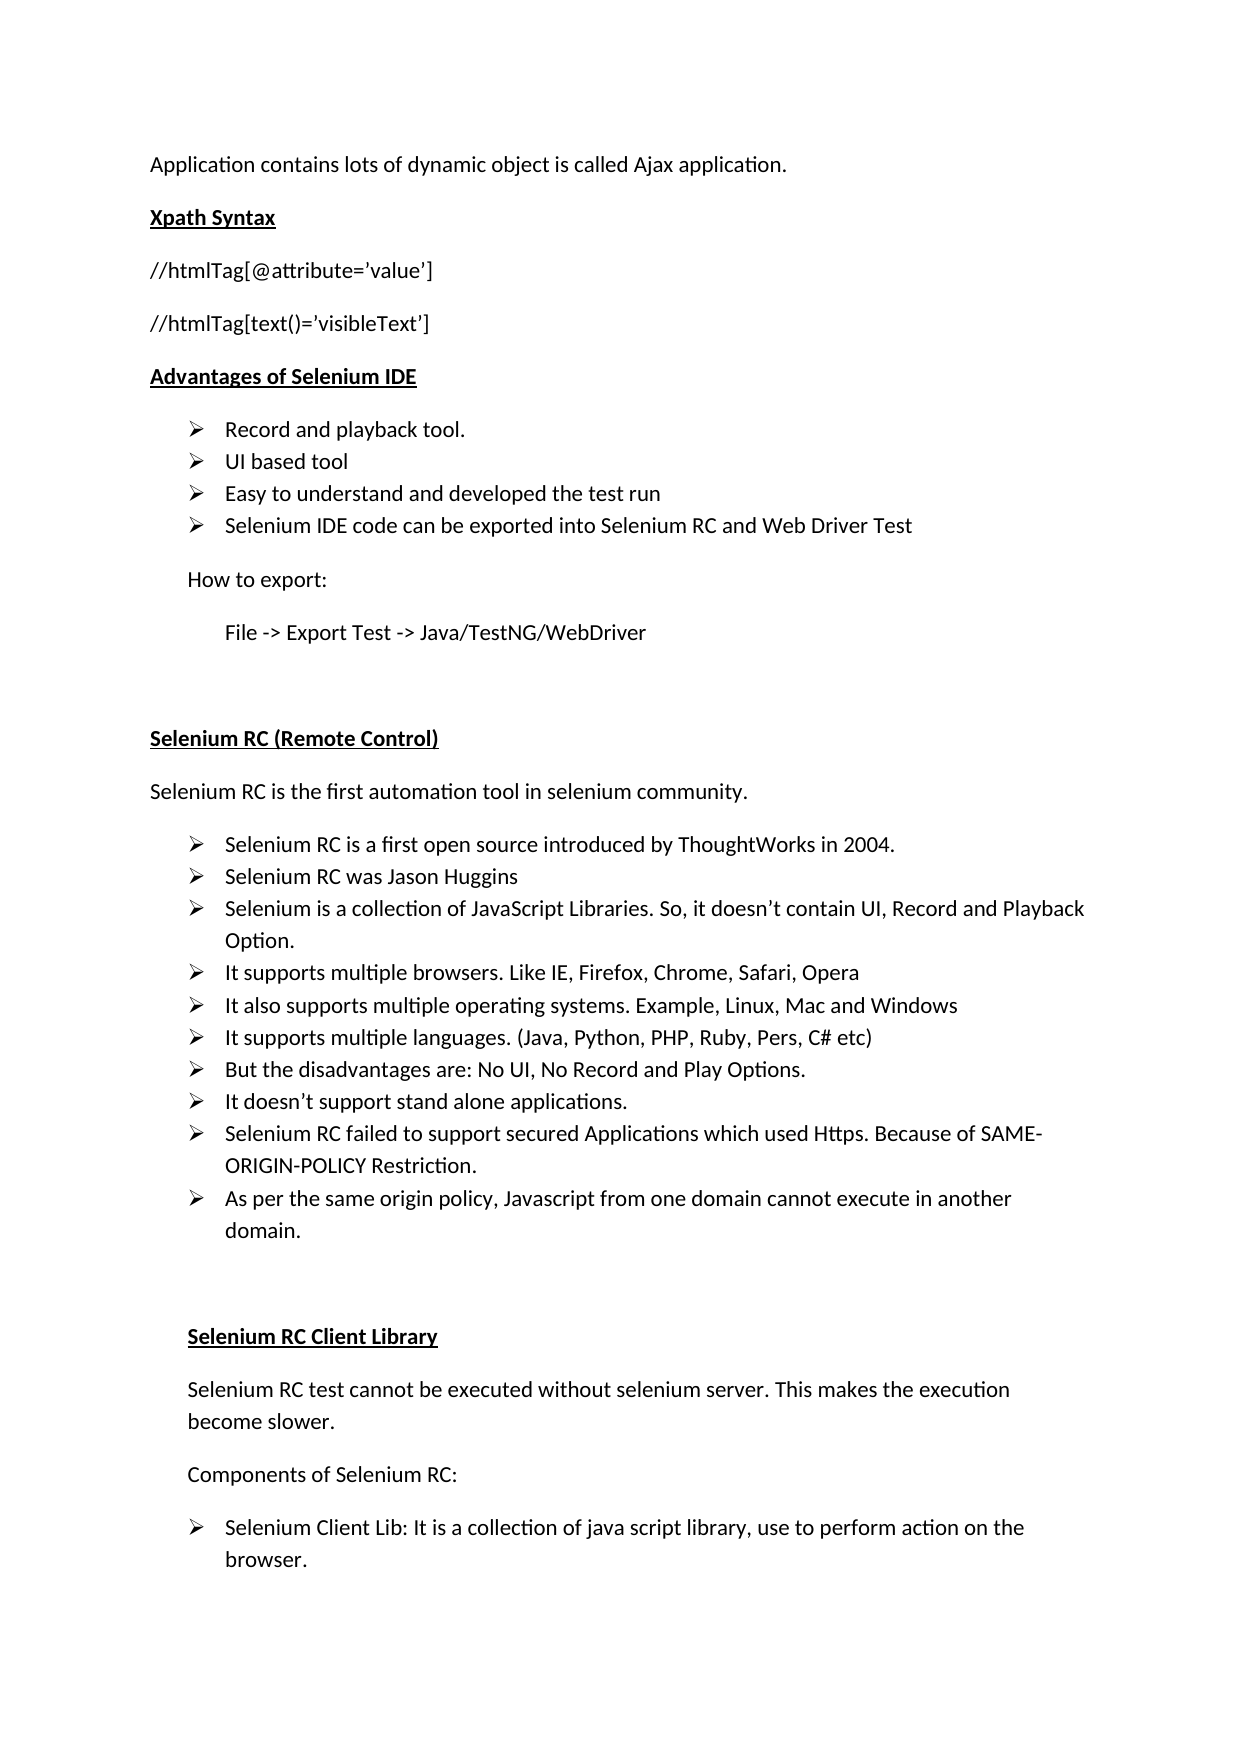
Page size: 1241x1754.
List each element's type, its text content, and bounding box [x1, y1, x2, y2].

text Xpath Syntax [150, 203, 1090, 231]
text File -> Export Test -> Java/TestNG/WebDriver [187, 618, 1090, 646]
list Selenium RC failed to support secured Applications which used Https. Because of SAME-ORIGIN-POLICY Restriction. [187, 1119, 1090, 1180]
list Selenium IDE code can be exported into Selenium RC and Web Driver Test [187, 512, 1090, 540]
list Selenium RC was Jason Huggins [187, 862, 1090, 890]
list But the disadvantages are: No UI, No Record and Play Options. [187, 1055, 1090, 1083]
list Record and playback tool. [187, 415, 1090, 443]
list Selenium RC is a first open source introduced by ThoughtWorks in 2004. [187, 830, 1090, 858]
list It supports multiple languages. (Java, Python, PHP, Ruby, Pers, C# etc) [187, 1023, 1090, 1051]
text //htmlTag[text()=’visibleText’] [150, 309, 1090, 337]
text Application contains lots of dynamic object is called Ajax application. [150, 150, 1090, 178]
text Selenium RC test cannot be executed without selenium server. This makes the execution become slower. [187, 1375, 1090, 1435]
list As per the same origin policy, Javascript from one domain cannot execute in another domain. [187, 1184, 1090, 1244]
list It doesn’t support stand alone applications. [187, 1087, 1090, 1115]
text Components of Selenium RC: [187, 1460, 1090, 1488]
text Selenium RC is the first automation tool in selenium community. [150, 777, 1090, 805]
text Selenium RC Client Library [187, 1322, 1090, 1350]
list It also supports multiple operating systems. Example, Linux, Mac and Windows [187, 991, 1090, 1019]
text //htmlTag[@attribute=’value’] [150, 256, 1090, 284]
list Easy to understand and developed the test run [187, 479, 1090, 507]
list UI based tool [187, 447, 1090, 475]
text How to export: [187, 565, 1090, 593]
text Selenium RC (Remote Control) [150, 724, 1090, 752]
text Advantages of Selenium IDE [150, 362, 1090, 390]
list Selenium is a collection of JavaScript Libraries. So, it doesn’t contain UI, Record and Playback Option. [187, 894, 1090, 954]
list Selenium Client Lib: It is a collection of java script library, use to perform action on the browser. [187, 1513, 1090, 1573]
list It supports multiple browsers. Like IE, Firefox, Chrome, Safari, Opera [187, 958, 1090, 987]
